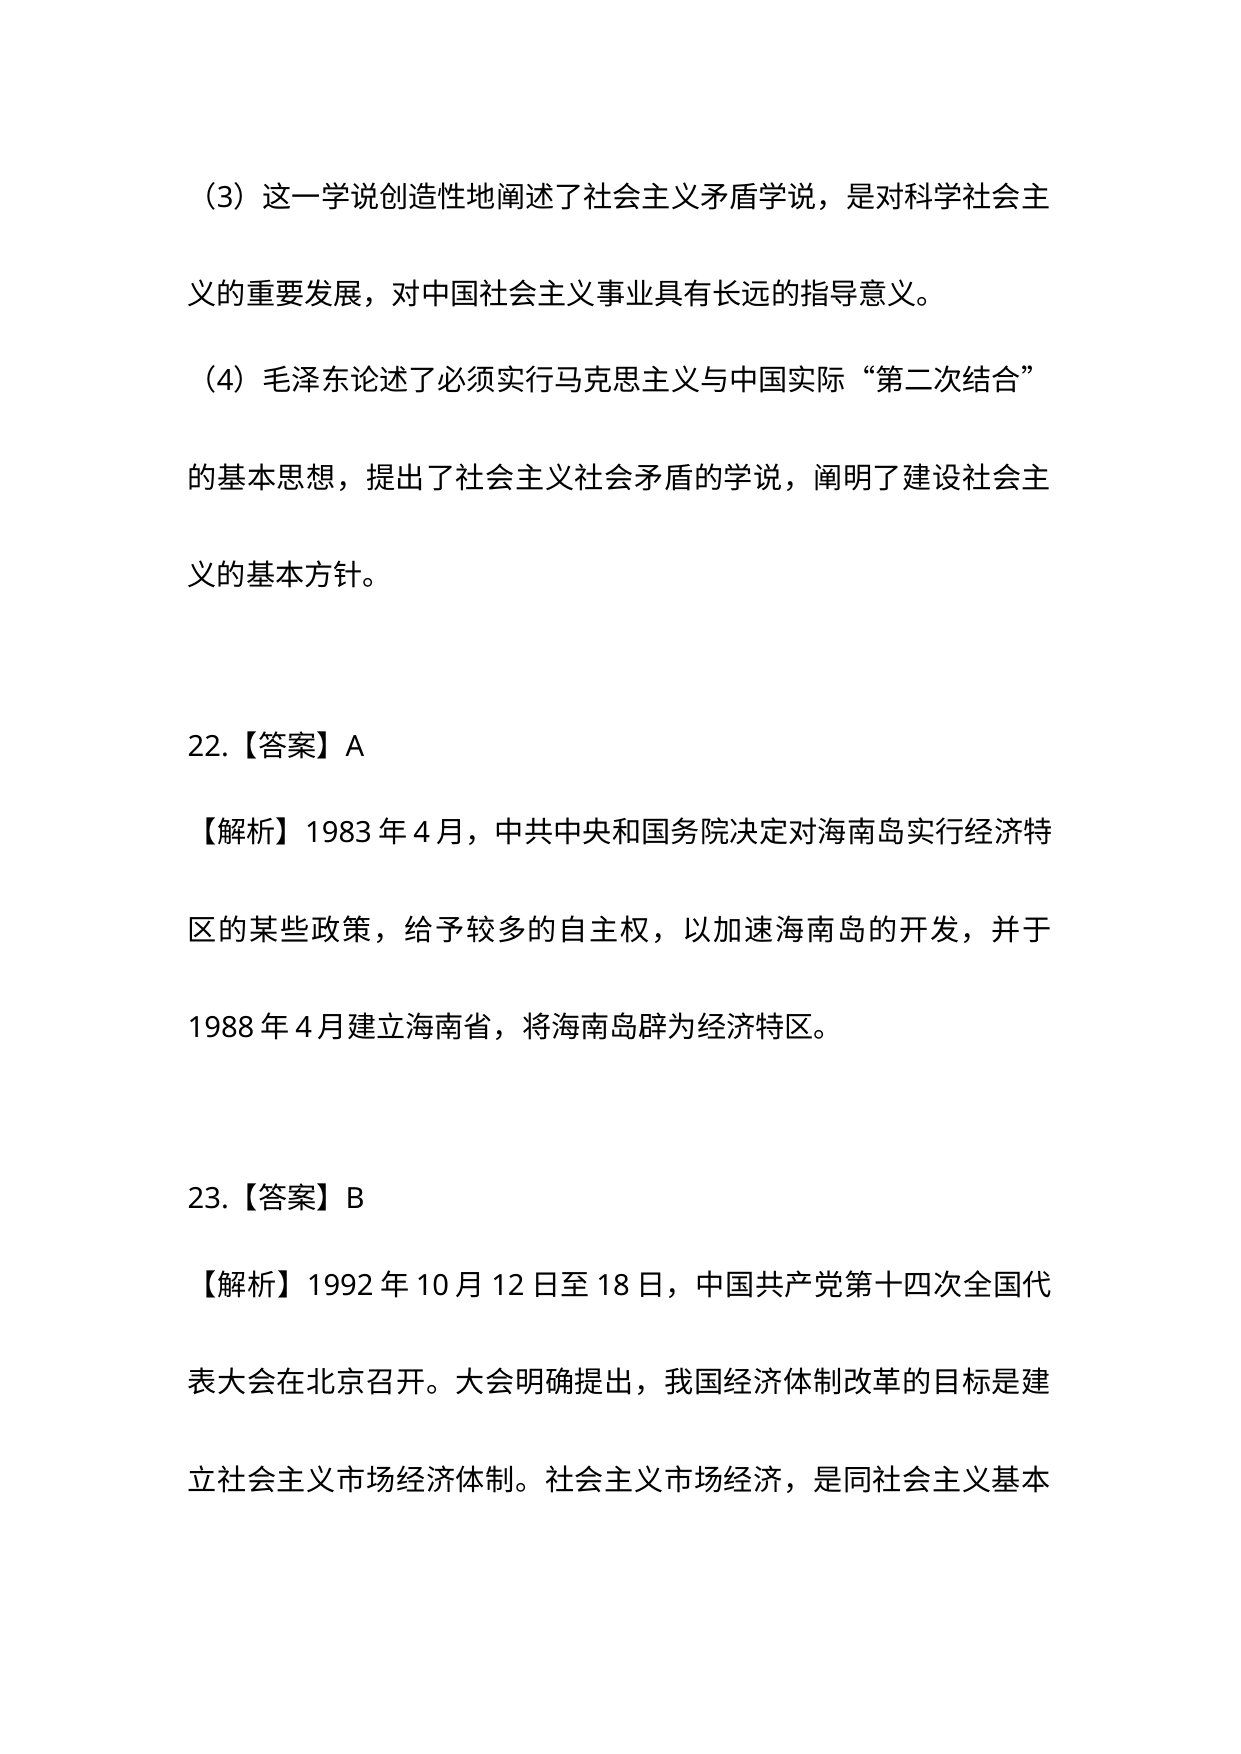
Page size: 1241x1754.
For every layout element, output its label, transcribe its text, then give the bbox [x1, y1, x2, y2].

text 22.【答案】A [187, 712, 1053, 777]
text （3）这一学说创造性地阐述了社会主义矛盾学说，是对科学社会主义的重要发展，对中国社会主义事业具有长远的指导意义。 [187, 162, 1053, 324]
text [187, 1250, 1053, 1510]
text （4）毛泽东论述了必须实行马克思主义与中国实际“第二次结合”的基本思想，提出了社会主义社会矛盾的学说，阐明了建设社会主义的基本方针。 [187, 346, 1053, 606]
text 【解析】1983年4月，中共中央和国务院决定对海南岛实行经济特区的某些政策，给予较多的自主权，以加速海南岛的开发，并于1988年4月建立海南省，将海南岛辟为经济特区。 [187, 798, 1053, 1058]
text 23.【答案】B [187, 1164, 1053, 1229]
